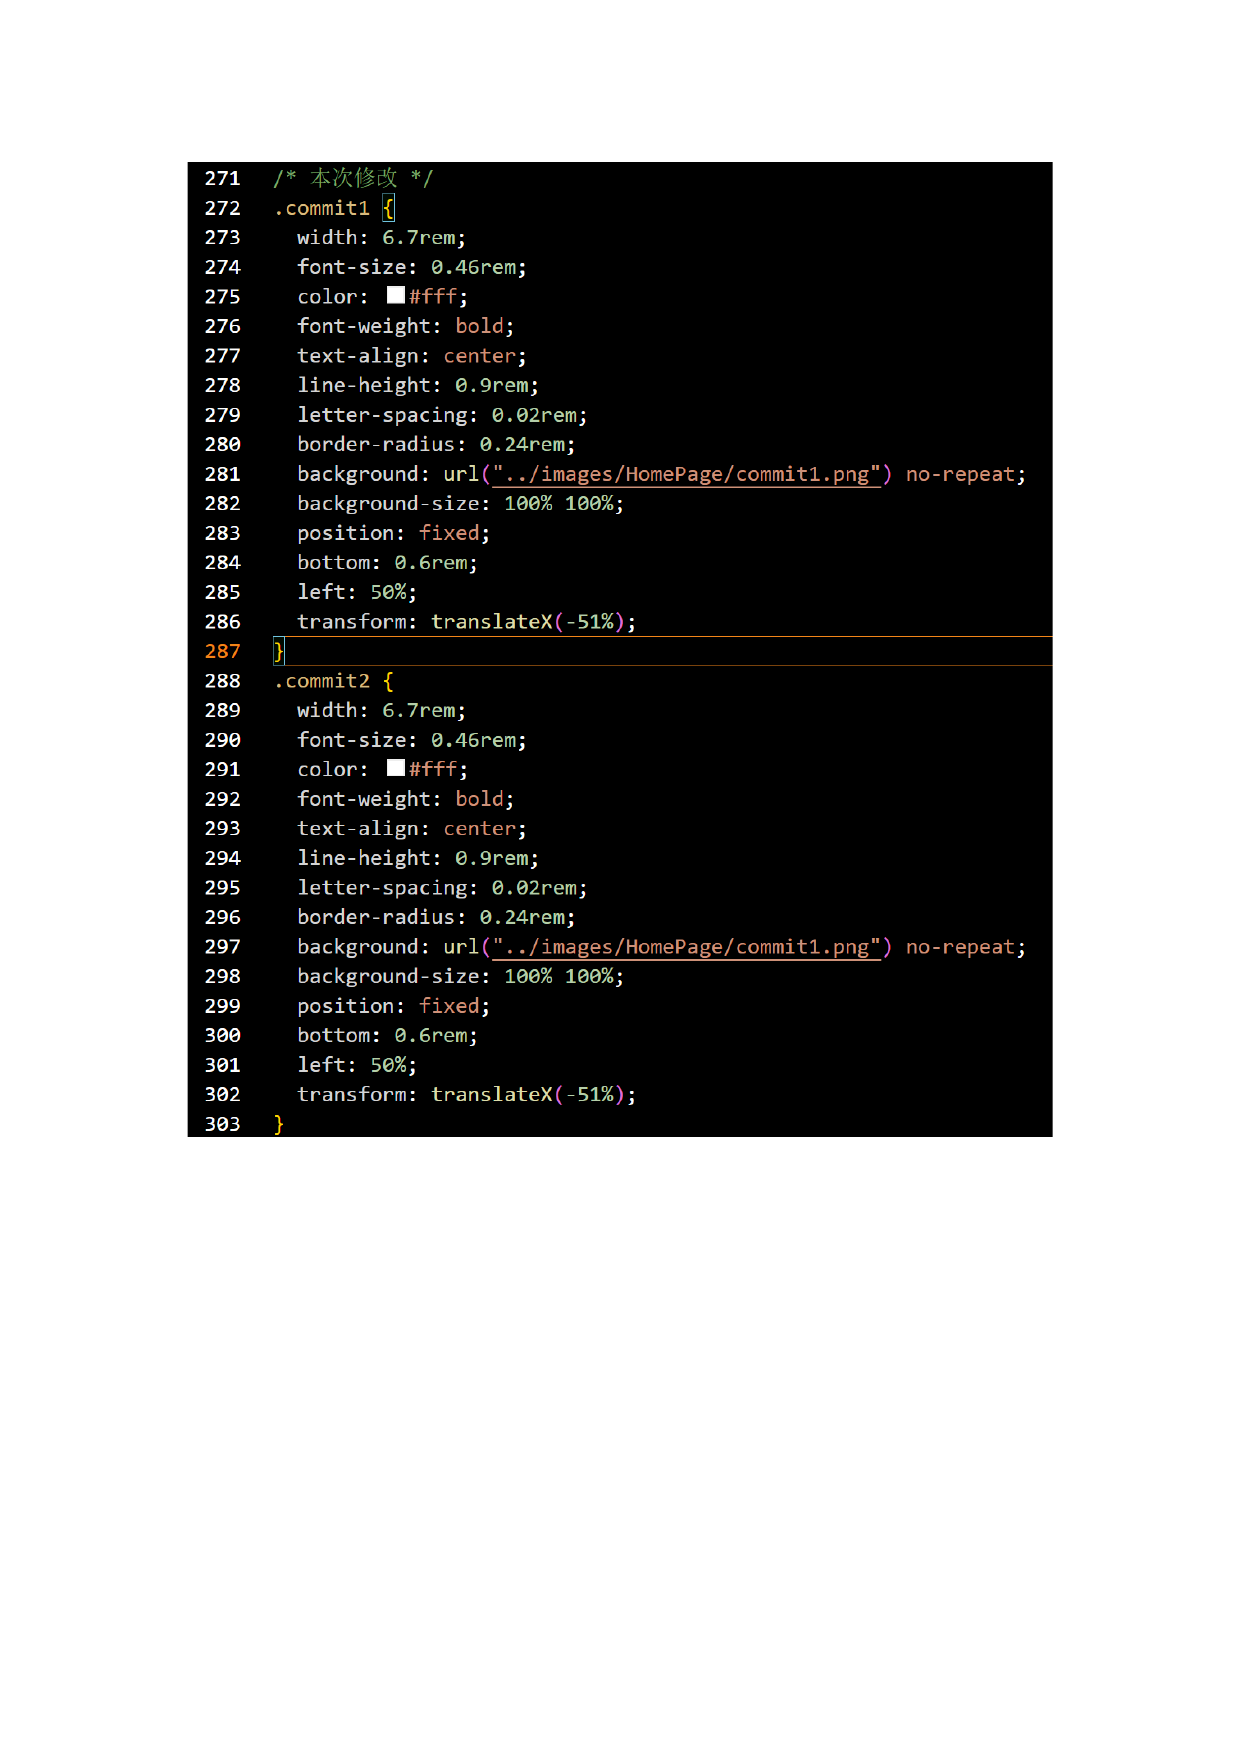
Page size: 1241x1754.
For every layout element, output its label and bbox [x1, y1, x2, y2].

picture [187, 162, 1053, 1137]
